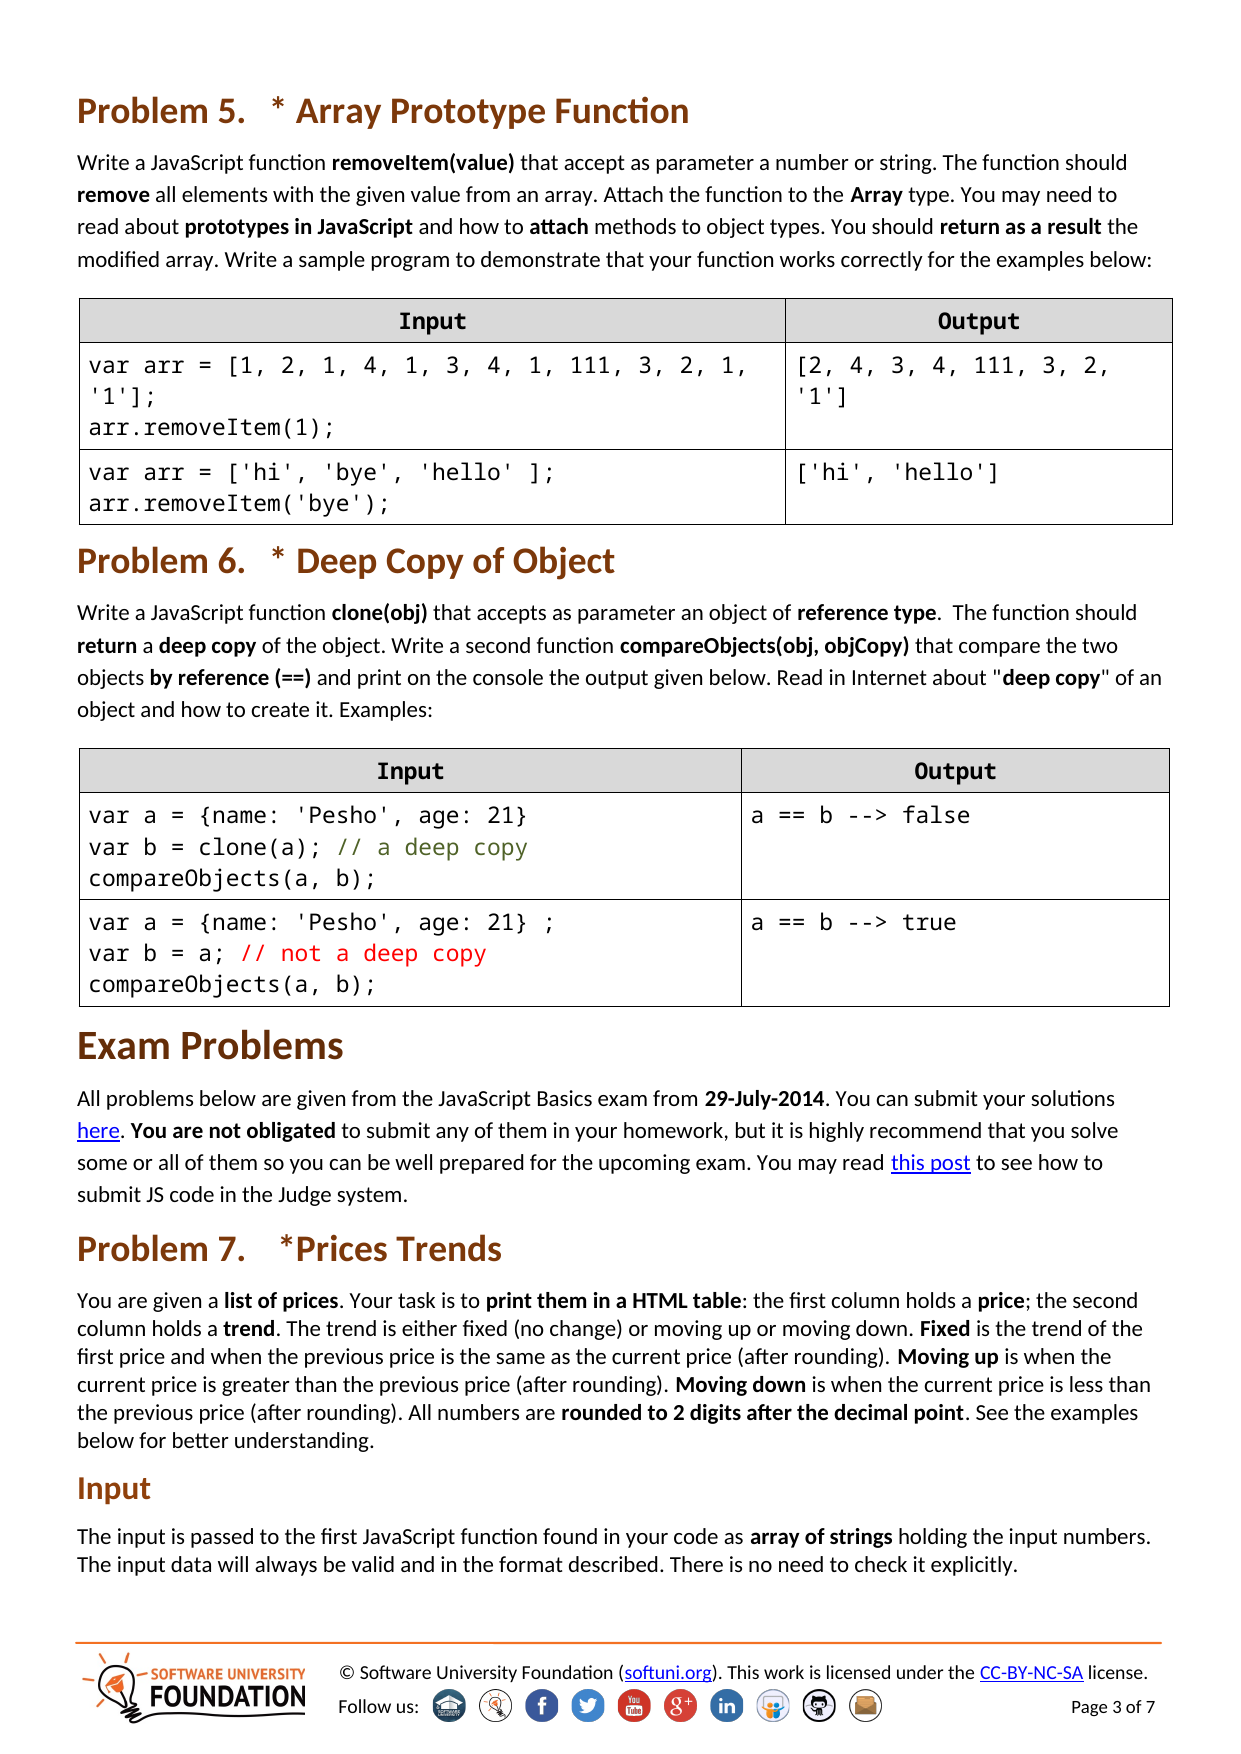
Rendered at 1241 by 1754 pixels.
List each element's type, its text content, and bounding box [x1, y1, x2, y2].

table_cell var arr = [1, 2, 1, 4, 1, 3, 4, 1, 111, 3, 2, 1, '1']; arr.removeItem(1); [80, 343, 785, 448]
text The input is passed to the first JavaScript function found in your code as array of strings holding the input numbers. The input data will always be valid and in the format described. There is no need to check it explicitly. [77, 1522, 1163, 1578]
text Write a JavaScript function clone(obj) that accepts as parameter an object of reference type. The function should return a deep copy of the object. Write a second function compareObjects(obj, objCopy) that compare the two objects by reference (==) and print on the console the output given below. Read in Internet about "deep copy" of an object and how to create it. Examples: [77, 598, 1163, 723]
subtitle Exam Problems [77, 1019, 1163, 1070]
text Write a JavaScript function removeItem(value) that accept as parameter a number or string. The function should remove all elements with the given value from an array. Attach the function to the Array type. You may need to read about prototypes in JavaScript and how to attach methods to object types. You should return as a result the modified array. Write a sample program to demonstrate that your function works correctly for the examples below: [77, 148, 1163, 273]
picture [81, 1651, 305, 1724]
table_cell var a = {name: 'Pesho', age: 21} ; var b = a; // not a deep copy compareObjects(a, b); [80, 900, 741, 1006]
picture [479, 1689, 512, 1722]
picture [802, 1689, 836, 1722]
subtitle * Deep Copy of Object [77, 537, 1163, 583]
table_cell a == b --> true [742, 900, 1169, 1006]
picture [571, 1689, 605, 1722]
picture [756, 1689, 790, 1722]
table_cell ['hi', 'hello'] [786, 450, 1172, 524]
picture [710, 1689, 744, 1722]
picture [432, 1689, 466, 1722]
picture [664, 1689, 697, 1722]
text All problems below are given from the JavaScript Basics exam from 29-July-2014. You can submit your solutions here. You are not obligated to submit any of them in your homework, but it is highly recommend that you solve some or all of them so you can be well prepared for the upcoming exam. You may read this post to see how to submit JS code in the Judge system. [77, 1084, 1163, 1208]
table_cell var a = {name: 'Pesho', age: 21} var b = clone(a); // a deep copy compareObjects(a, b); [80, 793, 741, 899]
picture [849, 1689, 882, 1722]
subtitle Input [77, 1467, 1163, 1507]
text You are given a list of prices. Your task is to print them in a HTML table: the first column holds a price; the second column holds a trend. The trend is either fixed (no change) or moving up or moving down. Fixed is the trend of the first price and when the previous price is the same as the current price (after rounding). Moving up is when the current price is greater than the previous price (after rounding). Moving down is when the current price is less than the previous price (after rounding). All numbers are rounded to 2 digits after the decimal point. See the examples below for better understanding. [77, 1286, 1163, 1454]
subtitle * Array Prototype Function [77, 87, 1163, 133]
table_cell var arr = ['hi', 'bye', 'hello' ]; arr.removeItem('bye'); [80, 450, 785, 524]
picture [617, 1689, 651, 1722]
picture [525, 1689, 559, 1722]
table_header Input [80, 749, 741, 792]
table_cell a == b --> false [742, 793, 1169, 899]
subtitle *Prices Trends [77, 1225, 1163, 1271]
table_header Output [786, 299, 1172, 342]
table_cell [2, 4, 3, 4, 111, 3, 2, '1'] [786, 343, 1172, 448]
table_header Input [80, 299, 785, 342]
table_header Output [742, 749, 1169, 792]
